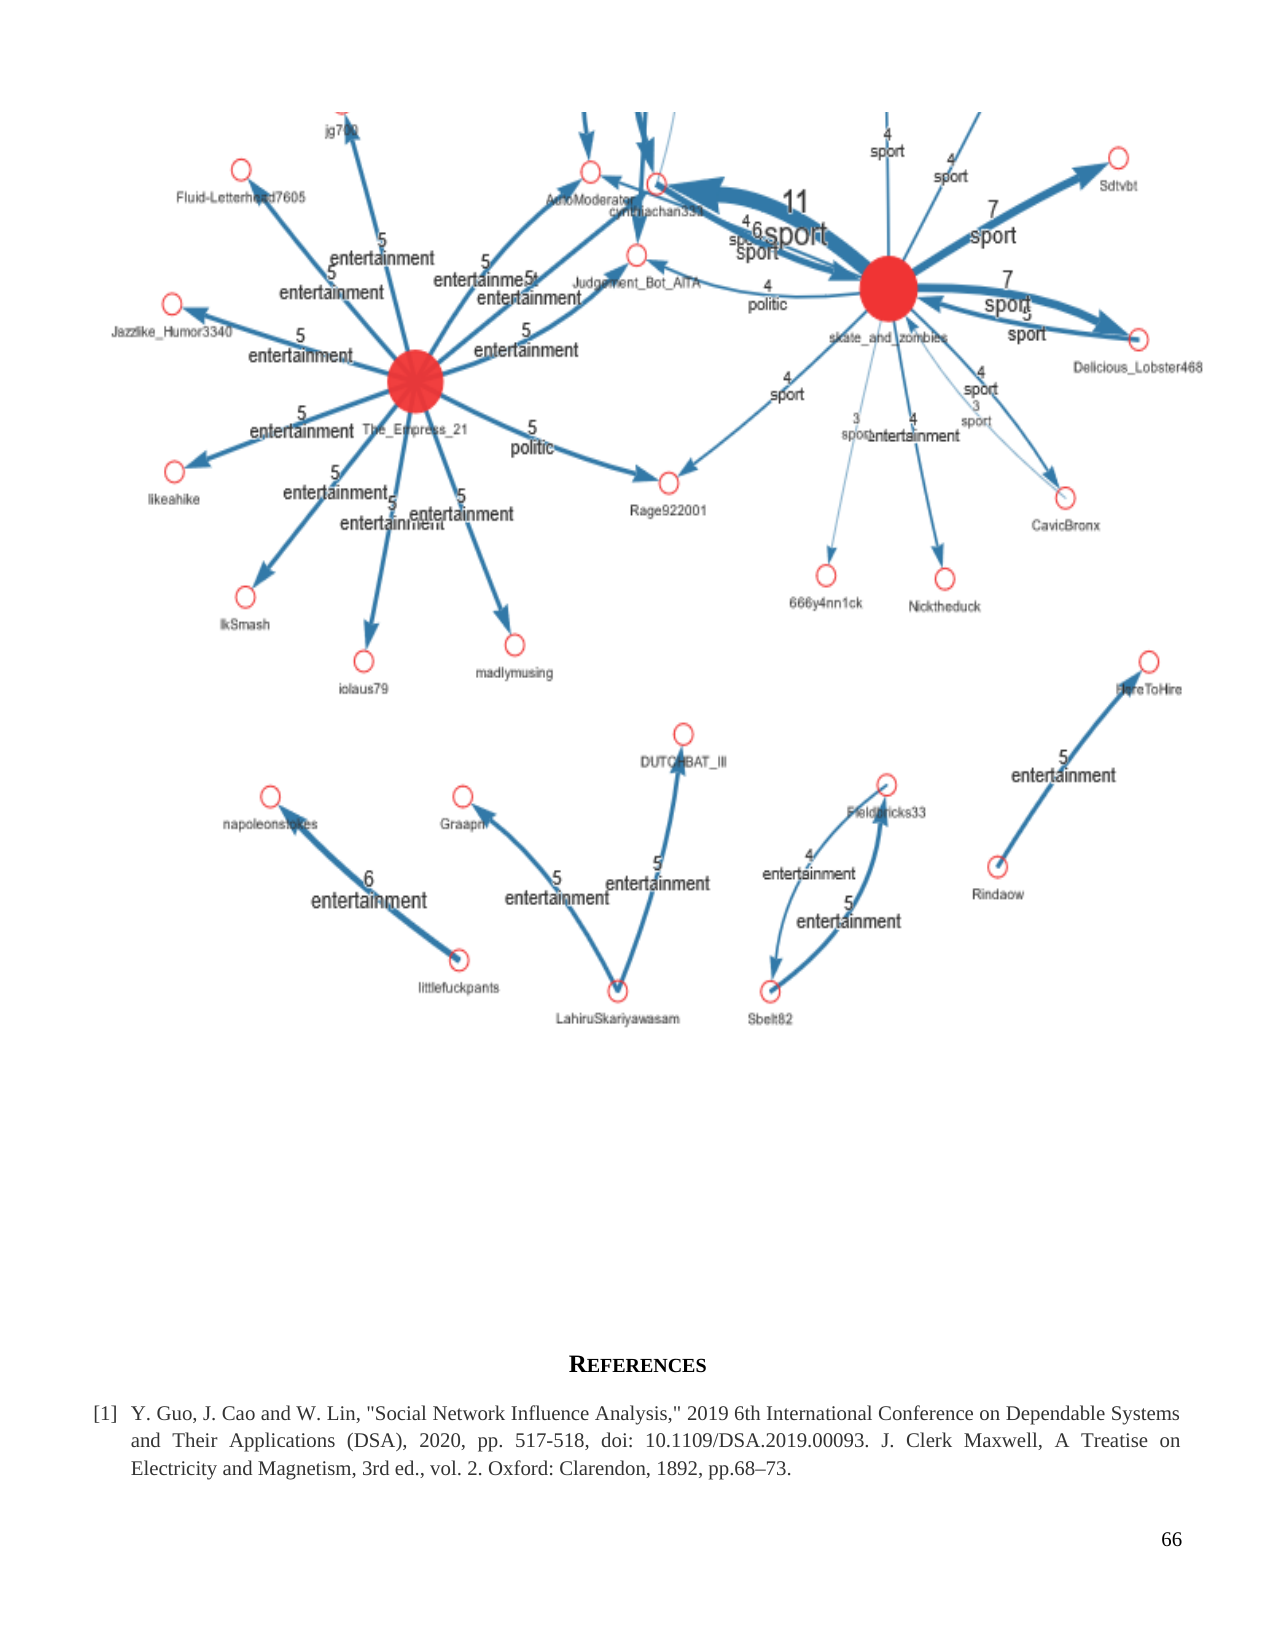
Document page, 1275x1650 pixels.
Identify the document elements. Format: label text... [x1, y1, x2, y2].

list [1] Y. Guo, J. Cao and W. Lin, "Social Network Influence Analysis," 2019 6th International Conference on Dependable Systems and Their Applications (DSA), 2020, pp. 517-518, doi: 10.1109/DSA.2019.00093. J. Clerk Maxwell, A Treatise on Electricity and Magnetism, 3rd ed., vol. 2. Oxford: Clarendon, 1892, pp.68–73. [93, 1424, 1182, 1480]
subtitle References [93, 1349, 1182, 1378]
picture [93, 112, 1228, 1060]
